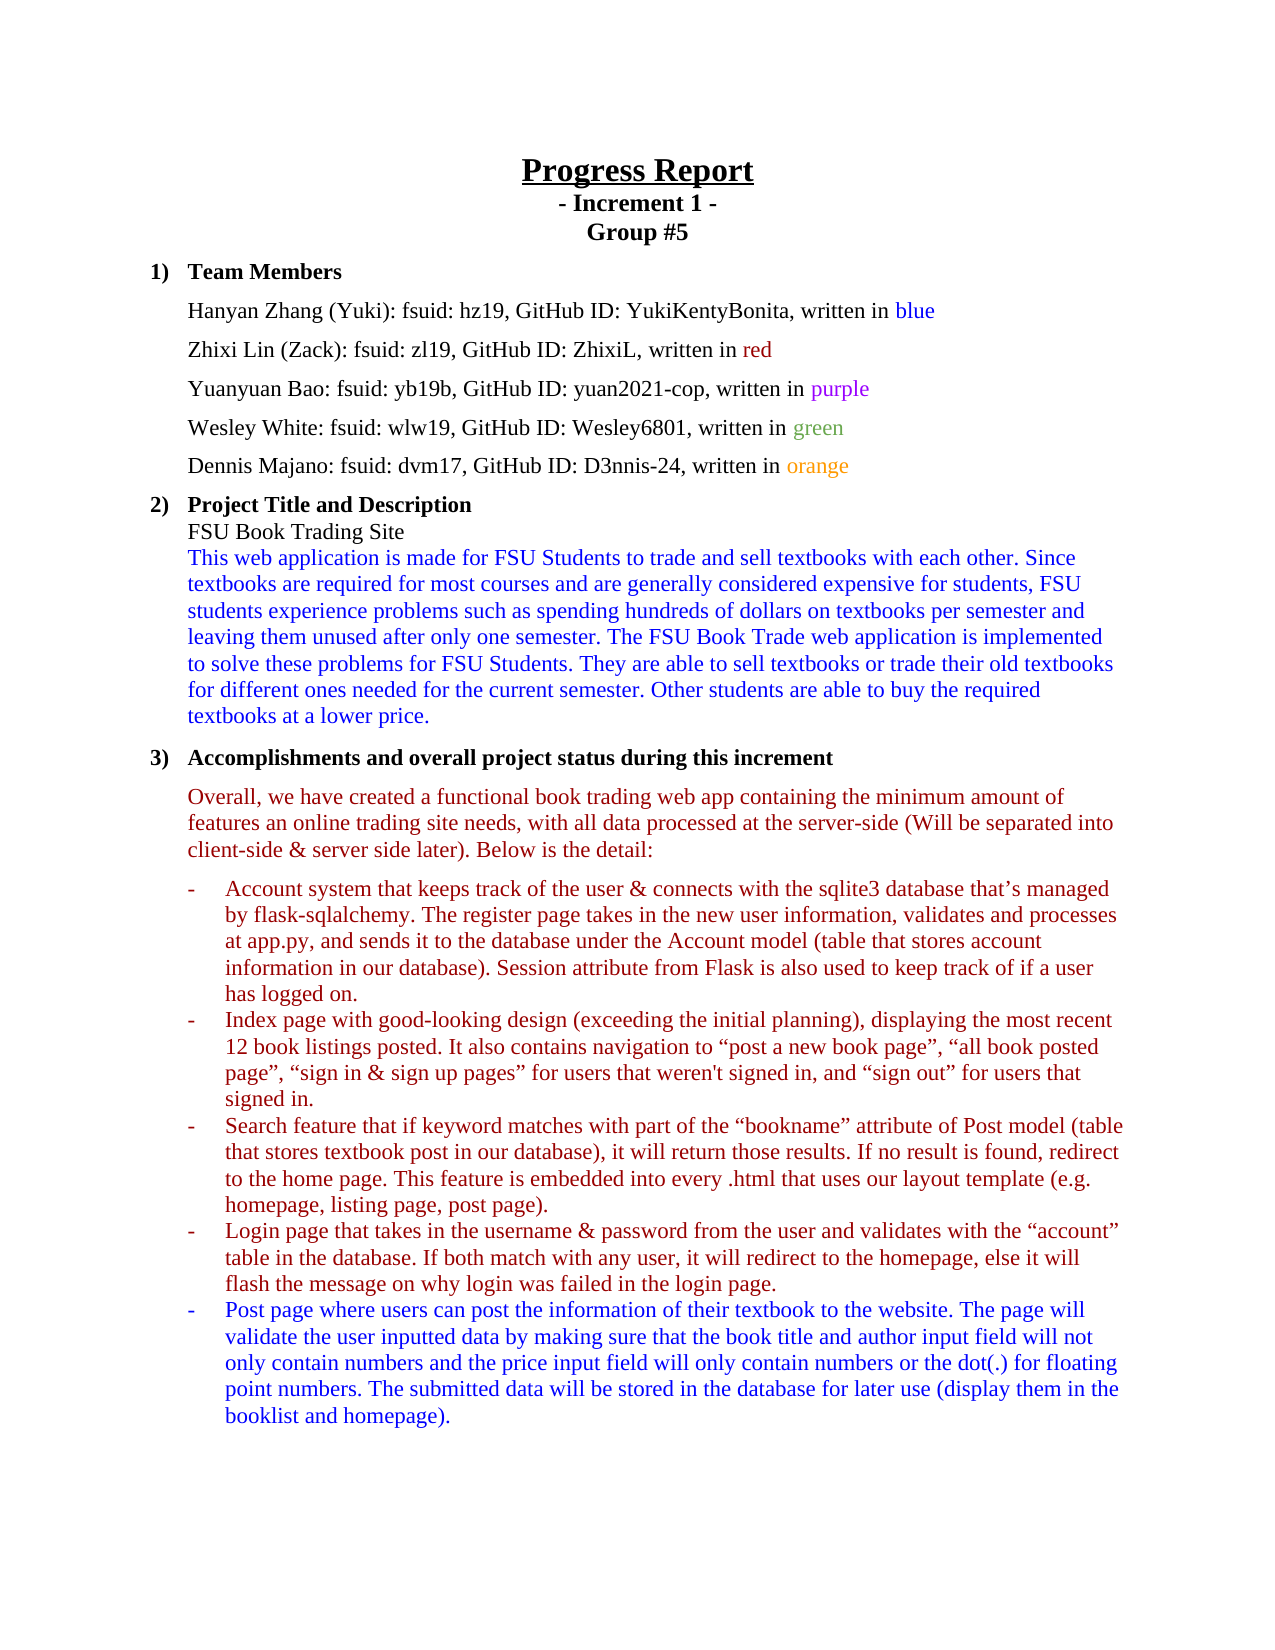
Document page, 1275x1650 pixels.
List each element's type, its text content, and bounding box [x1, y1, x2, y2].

text - Increment 1 - [150, 188, 1125, 217]
text Hanyan Zhang (Yuki): fsuid: hz19, GitHub ID: YukiKentyBonita, written in blue [150, 297, 1125, 323]
text Overall, we have created a functional book trading web app containing the minimum amount of features an online trading site needs, with all data processed at the server-side (Will be separated into client-side & server side later). Below is the detail: [187, 783, 1125, 862]
text Progress Report [150, 150, 1125, 188]
text Group #5 [150, 217, 1125, 246]
list Post page where users can post the information of their textbook to the website. The page will validate the user inputted data by making sure that the book title and author input field will not only contain numbers and the price input field will only contain numbers or the dot(.) for floating point numbers. The submitted data will be stored in the database for later use (display them in the booklist and homepage). [187, 1296, 1125, 1428]
text Zhixi Lin (Zack): fsuid: zl19, GitHub ID: ZhixiL, written in red [150, 336, 1125, 362]
text Wesley White: fsuid: wlw19, GitHub ID: Wesley6801, written in green [150, 414, 1125, 440]
list Login page that takes in the username & password from the user and validates with the “account” table in the database. If both match with any user, it will redirect to the homepage, else it will flash the message on why login was failed in the login page. [187, 1217, 1125, 1296]
text Dennis Majano: fsuid: dvm17, GitHub ID: D3nnis-24, written in orange [150, 453, 1125, 479]
subtitle Team Members [150, 258, 1125, 285]
text This web application is made for FSU Students to trade and sell textbooks with each other. Since textbooks are required for most courses and are generally considered expensive for students, FSU students experience problems such as spending hundreds of dollars on textbooks per semester and leaving them unused after only one semester. The FSU Book Trade web application is implemented to solve these problems for FSU Students. They are able to sell textbooks or trade their old textbooks for different ones needed for the current semester. Other students are able to buy the required textbooks at a lower price. [187, 544, 1125, 729]
list Search feature that if keyword matches with part of the “bookname” attribute of Post model (table that stores textbook post in our database), it will return those results. If no result is found, redirect to the home page. This feature is embedded into every .html that uses our layout template (e.g. homepage, listing page, post page). [187, 1112, 1125, 1217]
list Project Title and Description [150, 491, 1125, 518]
text Yuanyuan Bao: fsuid: yb19b, GitHub ID: yuan2021-cop, written in purple [150, 375, 1125, 401]
text FSU Book Trading Site [187, 518, 1125, 544]
list Account system that keeps track of the user & connects with the sqlite3 database that’s managed by flask-sqlalchemy. The register page takes in the new user information, validates and processes at app.py, and sends it to the database under the Account model (table that stores account information in our database). Session attribute from Flask is also used to keep track of if a user has logged on. [187, 875, 1125, 1006]
list Index page with good-looking design (exceeding the initial planning), displaying the most recent 12 book listings posted. It also contains navigation to “post a new book page”, “all book posted page”, “sign in & sign up pages” for users that weren't signed in, and “sign out” for users that signed in. [187, 1006, 1125, 1112]
list Accomplishments and overall project status during this increment [150, 744, 1125, 771]
